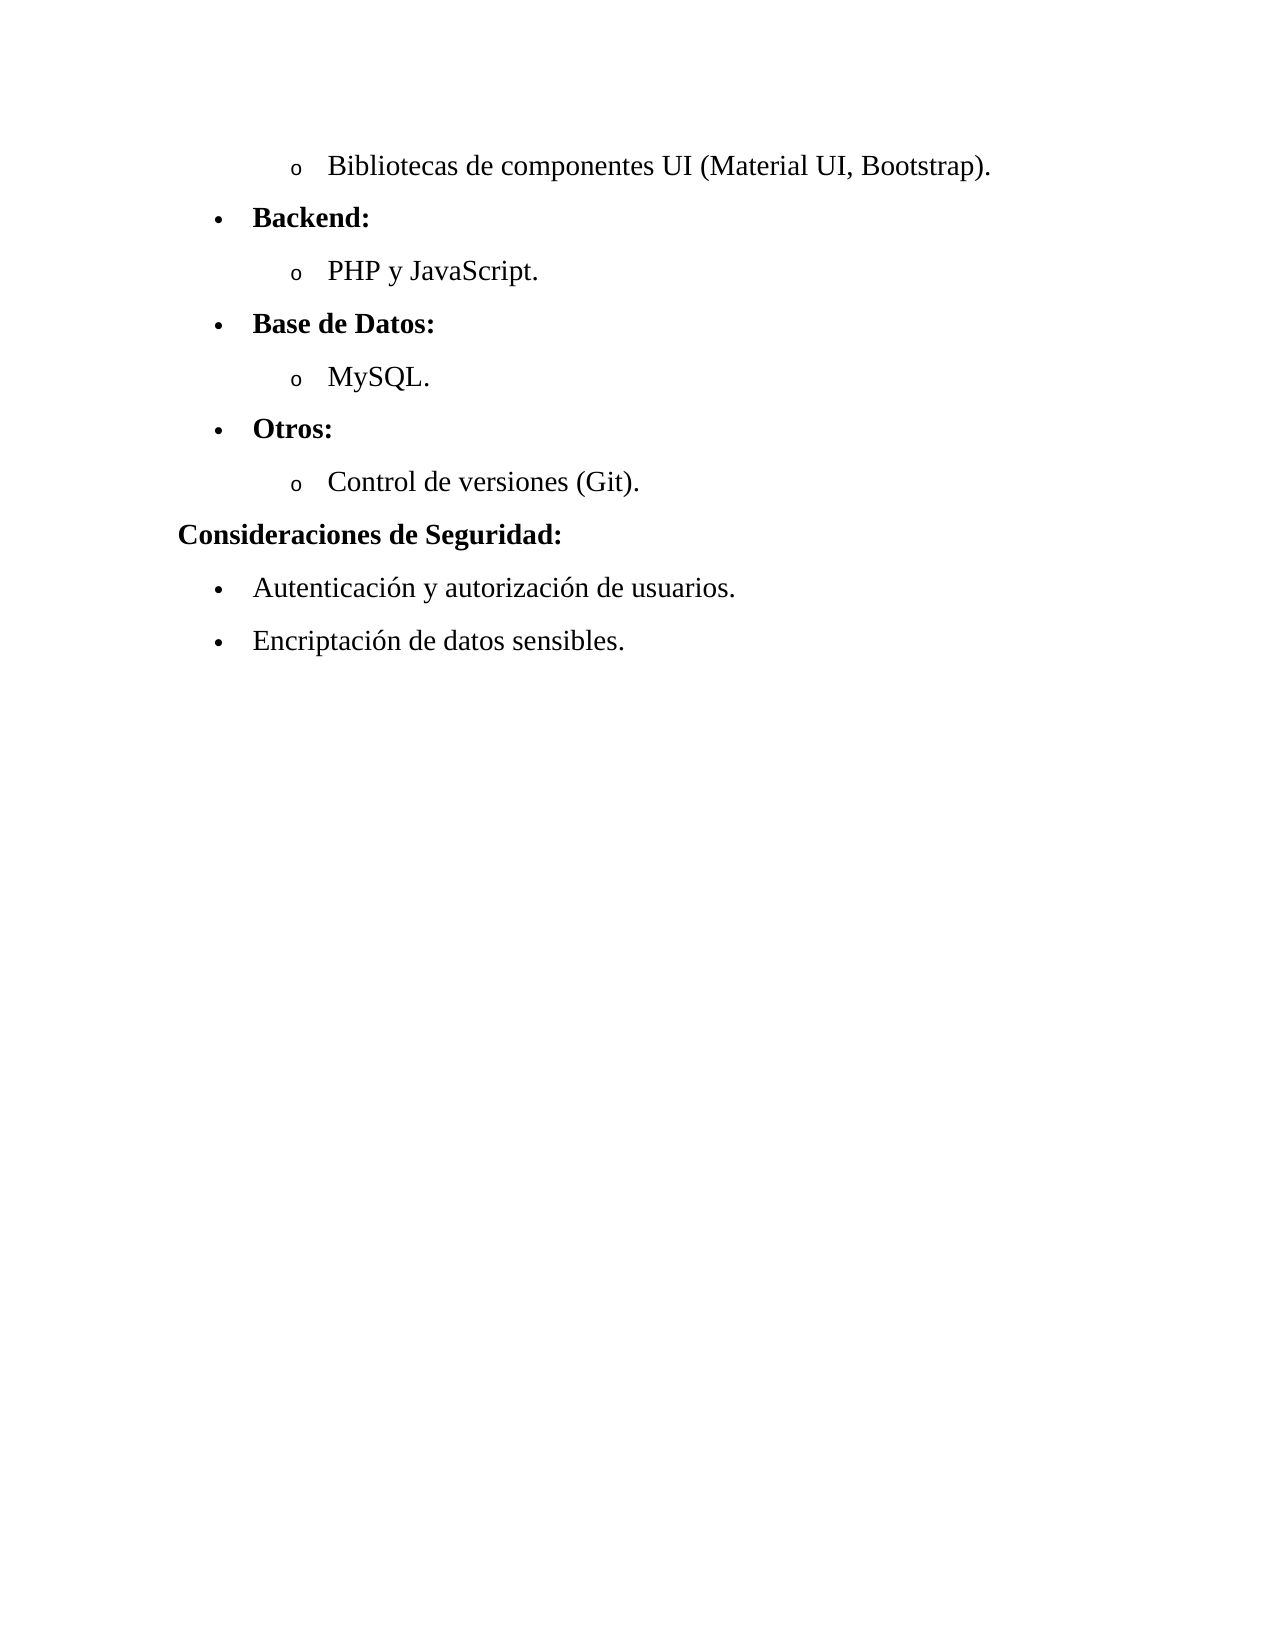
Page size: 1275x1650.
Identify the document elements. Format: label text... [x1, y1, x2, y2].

list Bibliotecas de componentes UI (Material UI, Bootstrap). [290, 148, 1098, 181]
list Control de versiones (Git). [290, 464, 1098, 498]
list Autenticación y autorización de usuarios. [215, 570, 1098, 604]
list Otros: [215, 412, 1098, 445]
list Base de Datos: [215, 306, 1098, 339]
list PHP y JavaScript. [290, 253, 1098, 287]
list Backend: [215, 200, 1098, 234]
list MySQL. [290, 359, 1098, 392]
list Encriptación de datos sensibles. [215, 623, 1098, 656]
text Consideraciones de Seguridad: [177, 517, 1098, 551]
